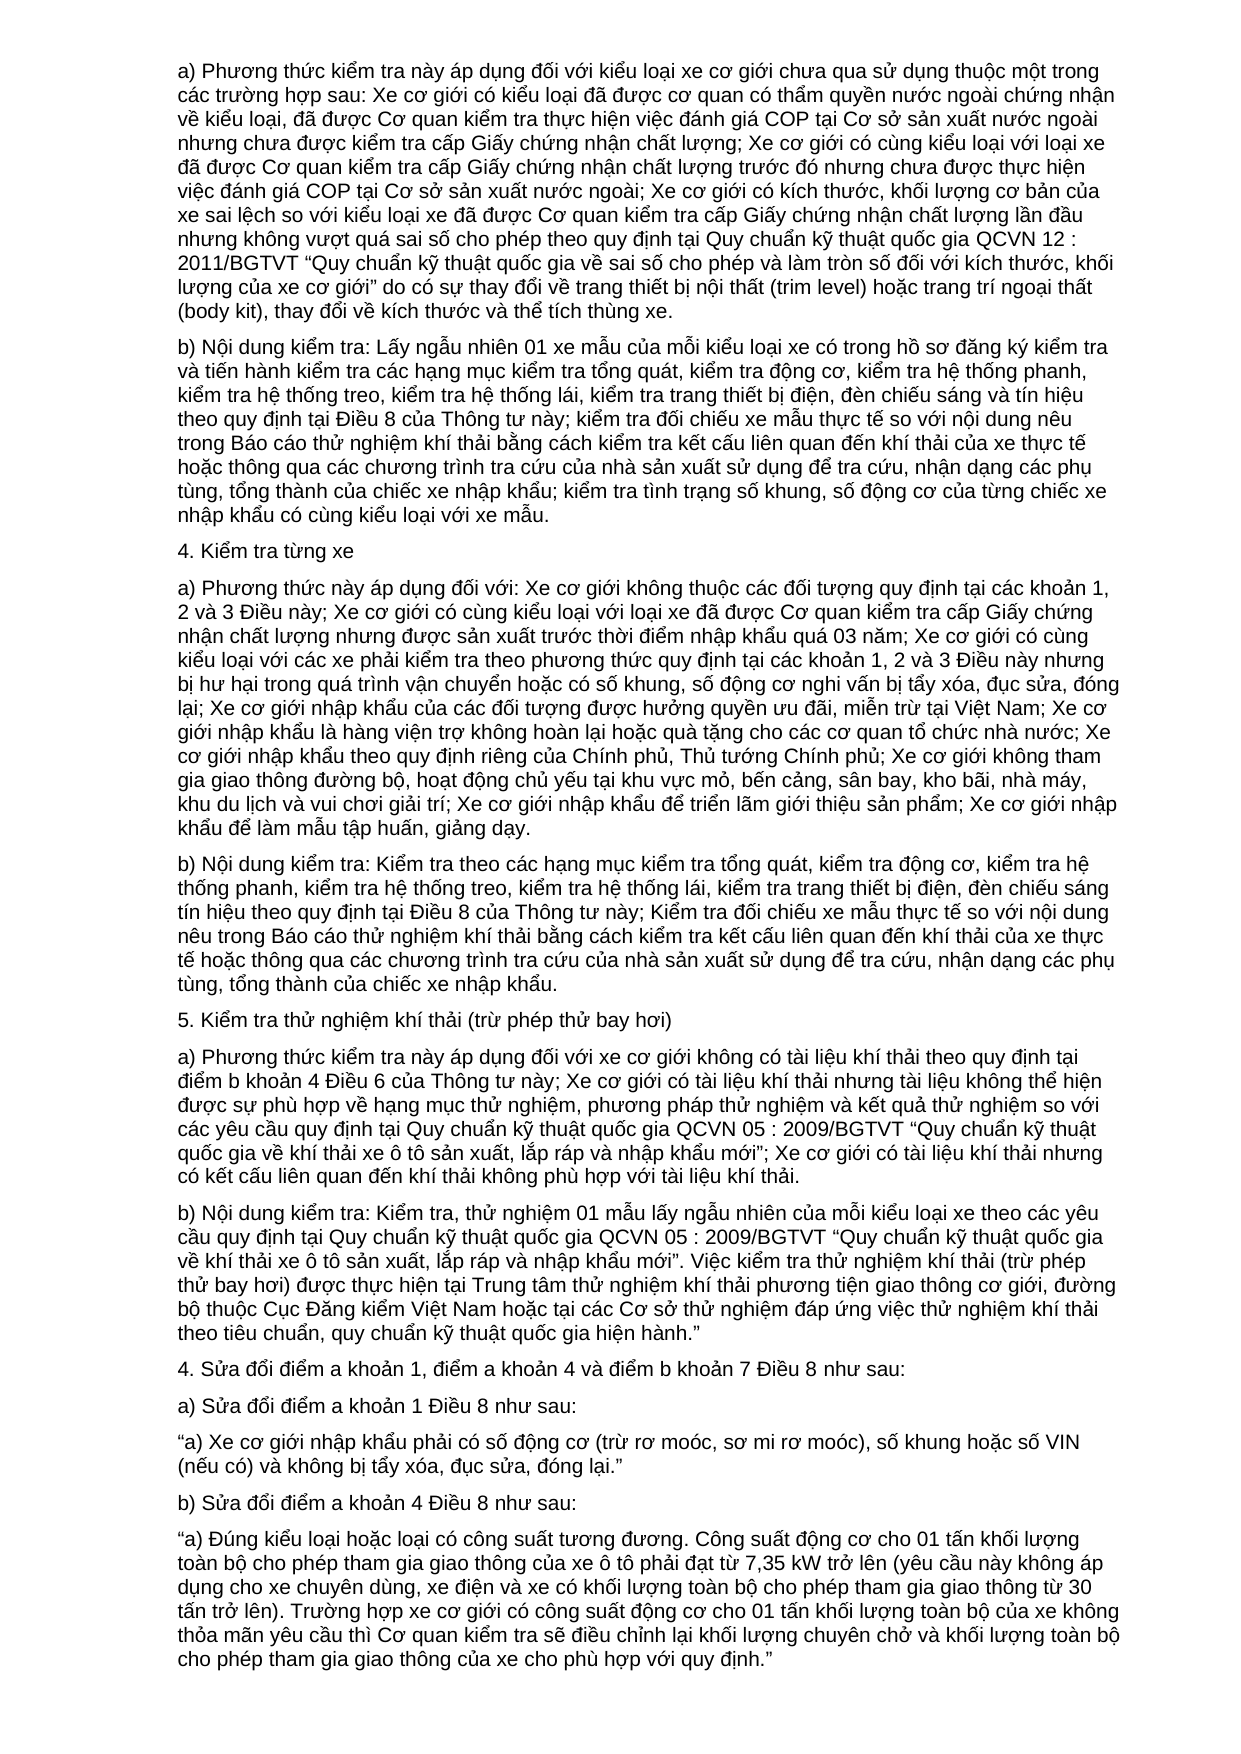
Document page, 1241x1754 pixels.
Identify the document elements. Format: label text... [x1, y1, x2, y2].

text b) Nội dung kiểm tra: Lấy ngẫu nhiên 01 xe mẫu của mỗi kiểu loại xe có trong hồ sơ đăng ký kiểm tra và tiến hành kiểm tra các hạng mục kiểm tra tổng quát, kiểm tra động cơ, kiểm tra hệ thống phanh, kiểm tra hệ thống treo, kiểm tra hệ thống lái, kiểm tra trang thiết bị điện, đèn chiếu sáng và tín hiệu theo quy định tại Điều 8 của Thông tư này; kiểm tra đối chiếu xe mẫu thực tế so với nội dung nêu trong Báo cáo thử nghiệm khí thải bằng cách kiểm tra kết cấu liên quan đến khí thải của xe thực tế hoặc thông qua các chương trình tra cứu của nhà sản xuất sử dụng để tra cứu, nhận dạng các phụ tùng, tổng thành của chiếc xe nhập khẩu; kiểm tra tình trạng số khung, số động cơ của từng chiếc xe nhập khẩu có cùng kiểu loại với xe mẫu. [177, 335, 1122, 527]
text a) Sửa đổi điểm a khoản 1 Điều 8 như sau: [177, 1393, 1122, 1417]
text a) Phương thức này áp dụng đối với: Xe cơ giới không thuộc các đối tượng quy định tại các khoản 1, 2 và 3 Điều này; Xe cơ giới có cùng kiểu loại với loại xe đã được Cơ quan kiểm tra cấp Giấy chứng nhận chất lượng nhưng được sản xuất trước thời điểm nhập khẩu quá 03 năm; Xe cơ giới có cùng kiểu loại với các xe phải kiểm tra theo phương thức quy định tại các khoản 1, 2 và 3 Điều này nhưng bị hư hại trong quá trình vận chuyển hoặc có số khung, số động cơ nghi vấn bị tẩy xóa, đục sửa, đóng lại; Xe cơ giới nhập khẩu của các đối tượng được hưởng quyền ưu đãi, miễn trừ tại Việt Nam; Xe cơ giới nhập khẩu là hàng viện trợ không hoàn lại hoặc quà tặng cho các cơ quan tổ chức nhà nước; Xe cơ giới nhập khẩu theo quy định riêng của Chính phủ, Thủ tướng Chính phủ; Xe cơ giới không tham gia giao thông đường bộ, hoạt động chủ yếu tại khu vực mỏ, bến cảng, sân bay, kho bãi, nhà máy, khu du lịch và vui chơi giải trí; Xe cơ giới nhập khẩu để triển lãm giới thiệu sản phẩm; Xe cơ giới nhập khẩu để làm mẫu tập huấn, giảng dạy. [177, 576, 1122, 839]
text a) Phương thức kiểm tra này áp dụng đối với kiểu loại xe cơ giới chưa qua sử dụng thuộc một trong các trường hợp sau: Xe cơ giới có kiểu loại đã được cơ quan có thẩm quyền nước ngoài chứng nhận về kiểu loại, đã được Cơ quan kiểm tra thực hiện việc đánh giá COP tại Cơ sở sản xuất nước ngoài nhưng chưa được kiểm tra cấp Giấy chứng nhận chất lượng; Xe cơ giới có cùng kiểu loại với loại xe đã được Cơ quan kiểm tra cấp Giấy chứng nhận chất lượng trước đó nhưng chưa được thực hiện việc đánh giá COP tại Cơ sở sản xuất nước ngoài; Xe cơ giới có kích thước, khối lượng cơ bản của xe sai lệch so với kiểu loại xe đã được Cơ quan kiểm tra cấp Giấy chứng nhận chất lượng lần đầu nhưng không vượt quá sai số cho phép theo quy định tại Quy chuẩn kỹ thuật quốc gia QCVN 12 : 2011/BGTVT “Quy chuẩn kỹ thuật quốc gia về sai số cho phép và làm tròn số đối với kích thước, khối lượng của xe cơ giới” do có sự thay đổi về trang thiết bị nội thất (trim level) hoặc trang trí ngoại thất (body kit), thay đổi về kích thước và thể tích thùng xe. [177, 59, 1122, 323]
text “a) Xe cơ giới nhập khẩu phải có số động cơ (trừ rơ moóc, sơ mi rơ moóc), số khung hoặc số VIN (nếu có) và không bị tẩy xóa, đục sửa, đóng lại.” [177, 1430, 1122, 1478]
text “a) Đúng kiểu loại hoặc loại có công suất tương đương. Công suất động cơ cho 01 tấn khối lượng toàn bộ cho phép tham gia giao thông của xe ô tô phải đạt từ 7,35 kW trở lên (yêu cầu này không áp dụng cho xe chuyên dùng, xe điện và xe có khối lượng toàn bộ cho phép tham gia giao thông từ 30 tấn trở lên). Trường hợp xe cơ giới có công suất động cơ cho 01 tấn khối lượng toàn bộ của xe không thỏa mãn yêu cầu thì Cơ quan kiểm tra sẽ điều chỉnh lại khối lượng chuyên chở và khối lượng toàn bộ cho phép tham gia giao thông của xe cho phù hợp với quy định.” [177, 1527, 1122, 1671]
text b) Nội dung kiểm tra: Kiểm tra, thử nghiệm 01 mẫu lấy ngẫu nhiên của mỗi kiểu loại xe theo các yêu cầu quy định tại Quy chuẩn kỹ thuật quốc gia QCVN 05 : 2009/BGTVT “Quy chuẩn kỹ thuật quốc gia về khí thải xe ô tô sản xuất, lắp ráp và nhập khẩu mới”. Việc kiểm tra thử nghiệm khí thải (trừ phép thử bay hơi) được thực hiện tại Trung tâm thử nghiệm khí thải phương tiện giao thông cơ giới, đường bộ thuộc Cục Đăng kiểm Việt Nam hoặc tại các Cơ sở thử nghiệm đáp ứng việc thử nghiệm khí thải theo tiêu chuẩn, quy chuẩn kỹ thuật quốc gia hiện hành.” [177, 1201, 1122, 1344]
text a) Phương thức kiểm tra này áp dụng đối với xe cơ giới không có tài liệu khí thải theo quy định tại điểm b khoản 4 Điều 6 của Thông tư này; Xe cơ giới có tài liệu khí thải nhưng tài liệu không thể hiện được sự phù hợp về hạng mục thử nghiệm, phương pháp thử nghiệm và kết quả thử nghiệm so với các yêu cầu quy định tại Quy chuẩn kỹ thuật quốc gia QCVN 05 : 2009/BGTVT “Quy chuẩn kỹ thuật quốc gia về khí thải xe ô tô sản xuất, lắp ráp và nhập khẩu mới”; Xe cơ giới có tài liệu khí thải nhưng có kết cấu liên quan đến khí thải không phù hợp với tài liệu khí thải. [177, 1044, 1122, 1188]
text 5. Kiểm tra thử nghiệm khí thải (trừ phép thử bay hơi) [177, 1008, 1122, 1032]
text b) Nội dung kiểm tra: Kiểm tra theo các hạng mục kiểm tra tổng quát, kiểm tra động cơ, kiểm tra hệ thống phanh, kiểm tra hệ thống treo, kiểm tra hệ thống lái, kiểm tra trang thiết bị điện, đèn chiếu sáng tín hiệu theo quy định tại Điều 8 của Thông tư này; Kiểm tra đối chiếu xe mẫu thực tế so với nội dung nêu trong Báo cáo thử nghiệm khí thải bằng cách kiểm tra kết cấu liên quan đến khí thải của xe thực tế hoặc thông qua các chương trình tra cứu của nhà sản xuất sử dụng để tra cứu, nhận dạng các phụ tùng, tổng thành của chiếc xe nhập khẩu. [177, 852, 1122, 996]
text 4. Sửa đổi điểm a khoản 1, điểm a khoản 4 và điểm b khoản 7 Điều 8 như sau: [177, 1357, 1122, 1381]
text b) Sửa đổi điểm a khoản 4 Điều 8 như sau: [177, 1490, 1122, 1514]
text 4. Kiểm tra từng xe [177, 539, 1122, 563]
